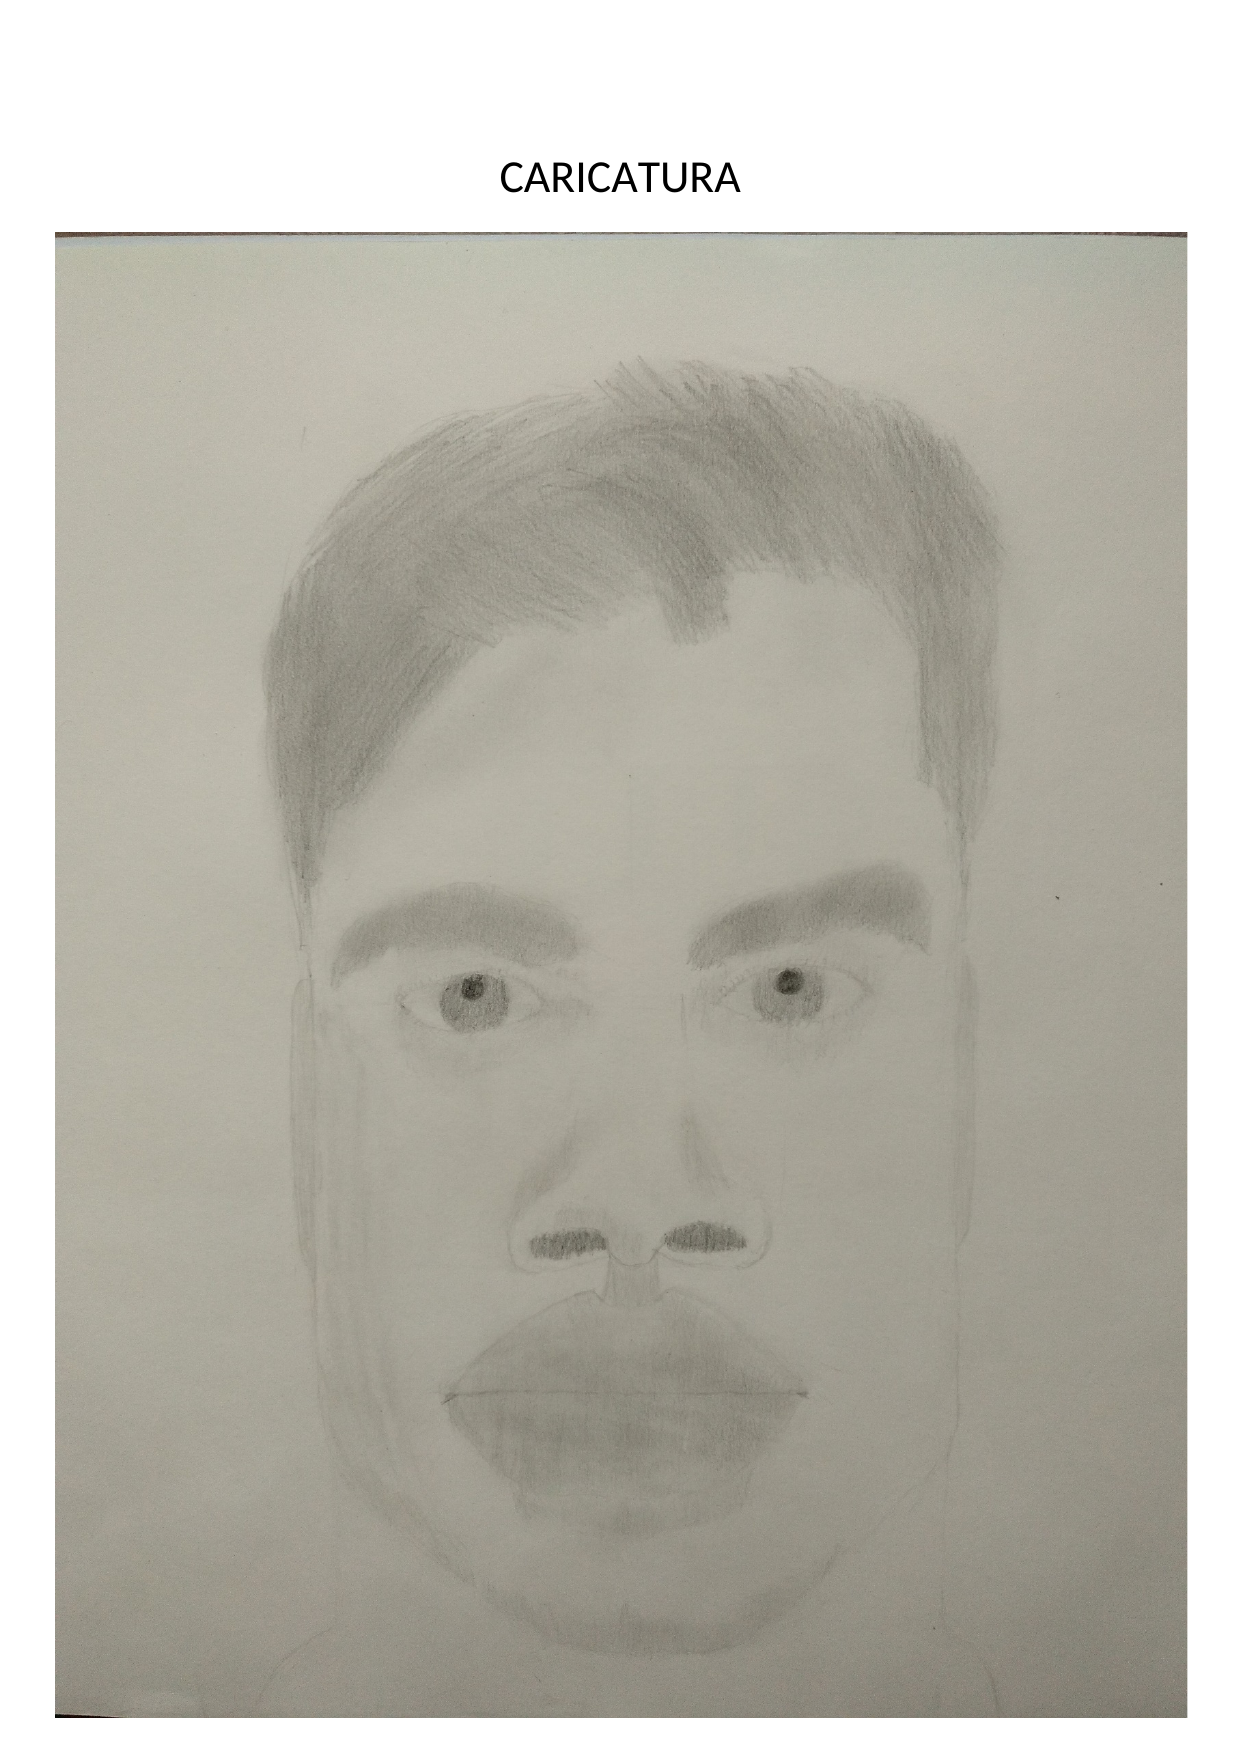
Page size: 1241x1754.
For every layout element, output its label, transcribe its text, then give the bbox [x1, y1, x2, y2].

text CARICATURA [177, 148, 1063, 203]
picture [55, 232, 1188, 1718]
